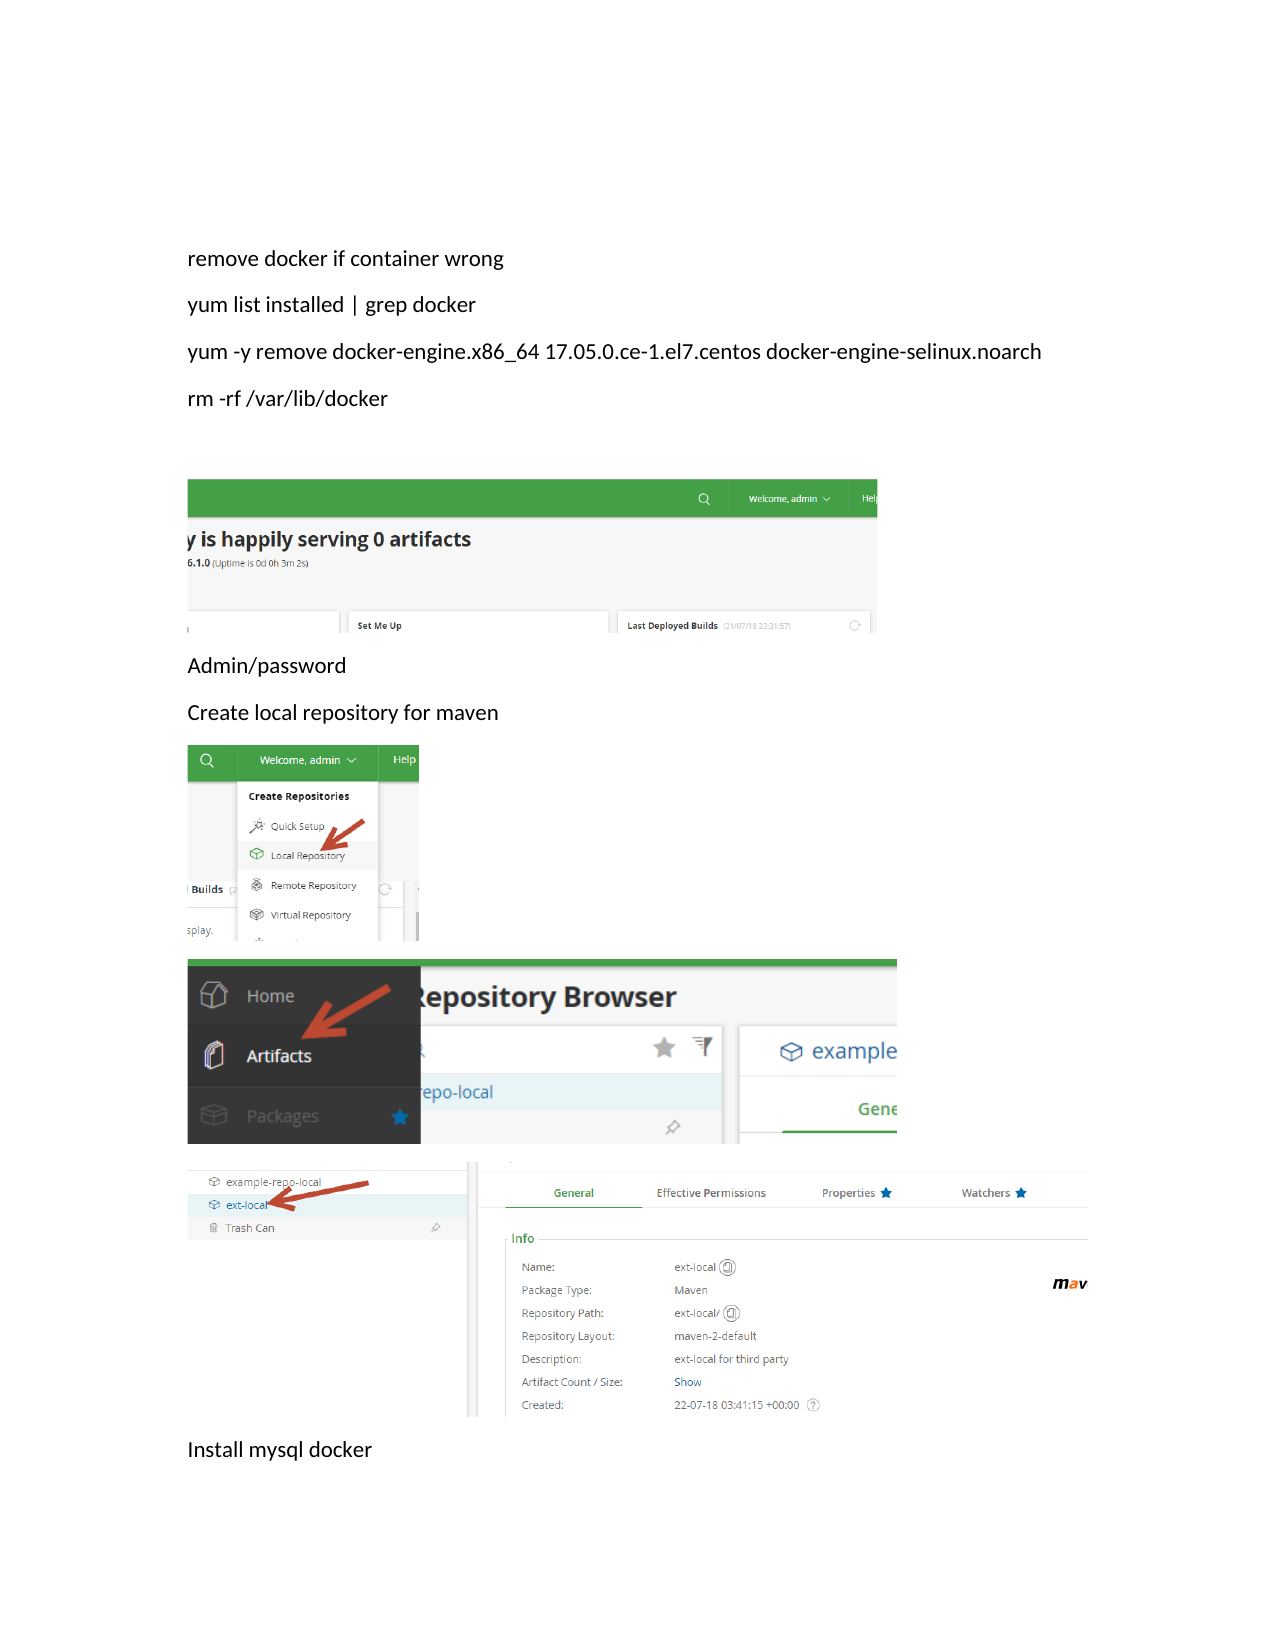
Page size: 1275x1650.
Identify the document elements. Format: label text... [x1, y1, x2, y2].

picture [187, 745, 419, 941]
text yum list installed | grep docker [187, 291, 1087, 319]
picture [187, 478, 878, 633]
text rm -rf /var/lib/docker [187, 384, 1087, 412]
text Install mysql docker [187, 1436, 1087, 1464]
text Create local repository for maven [187, 698, 1087, 727]
text Admin/password [187, 652, 1087, 680]
text remove docker if container wrong [187, 244, 1087, 272]
picture [187, 959, 897, 1144]
text yum -y remove docker-engine.x86_64 17.05.0.ce-1.el7.centos docker-engine-selinux.noarch [187, 337, 1087, 366]
picture [187, 1162, 1088, 1417]
